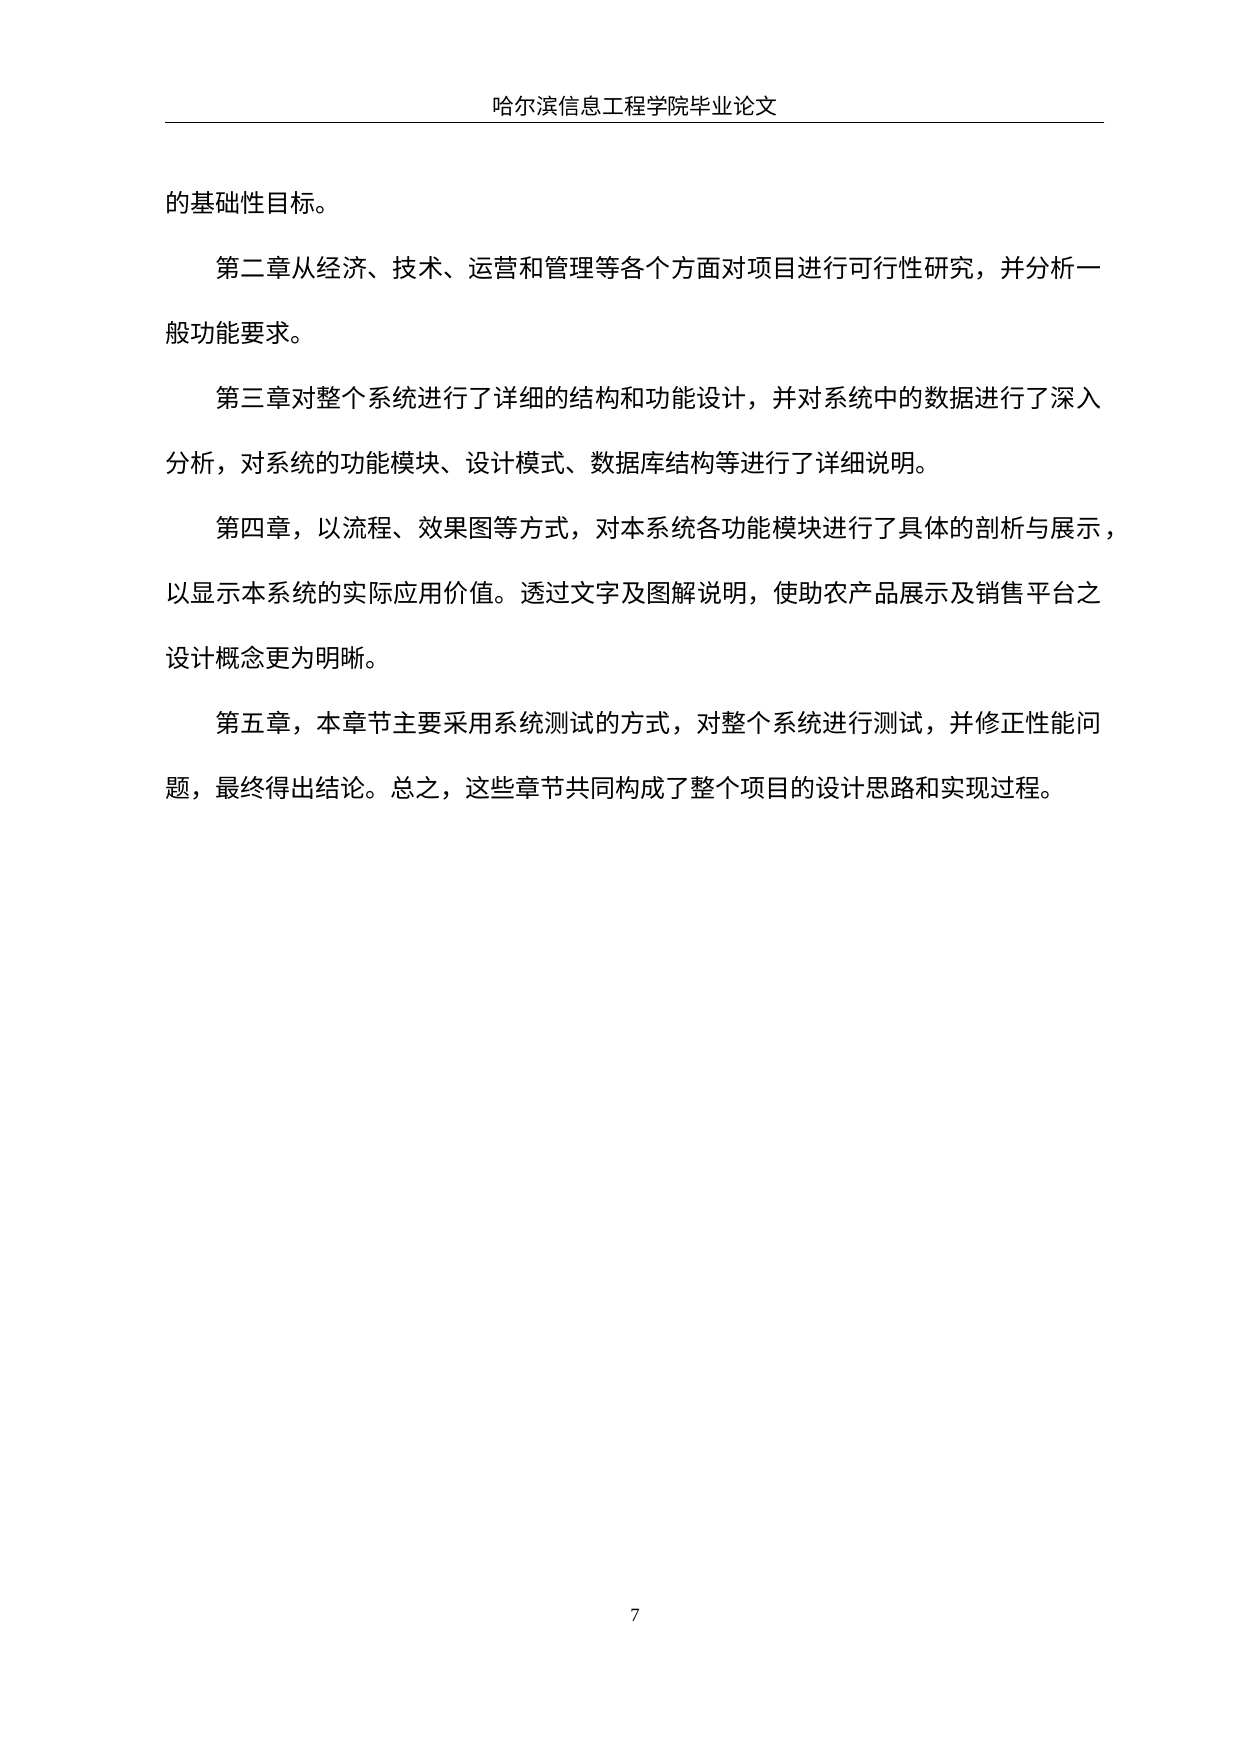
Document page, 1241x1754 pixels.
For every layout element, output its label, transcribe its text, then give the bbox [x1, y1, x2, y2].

text 第四章，以流程、效果图等方式，对本系统各功能模块进行了具体的剖析与展示，以显示本系统的实际应用价值。透过文字及图解说明，使助农产品展示及销售平台之设计概念更为明晰。 [165, 494, 1104, 689]
text 第二章从经济、技术、运营和管理等各个方面对项目进行可行性研究，并分析一般功能要求。 [165, 234, 1104, 364]
text 第三章对整个系统进行了详细的结构和功能设计，并对系统中的数据进行了深入分析，对系统的功能模块、设计模式、数据库结构等进行了详细说明。 [165, 364, 1104, 494]
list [165, 169, 1104, 234]
text 第五章，本章节主要采用系统测试的方式，对整个系统进行测试，并修正性能问题，最终得出结论。总之，这些章节共同构成了整个项目的设计思路和实现过程。 [165, 689, 1104, 819]
